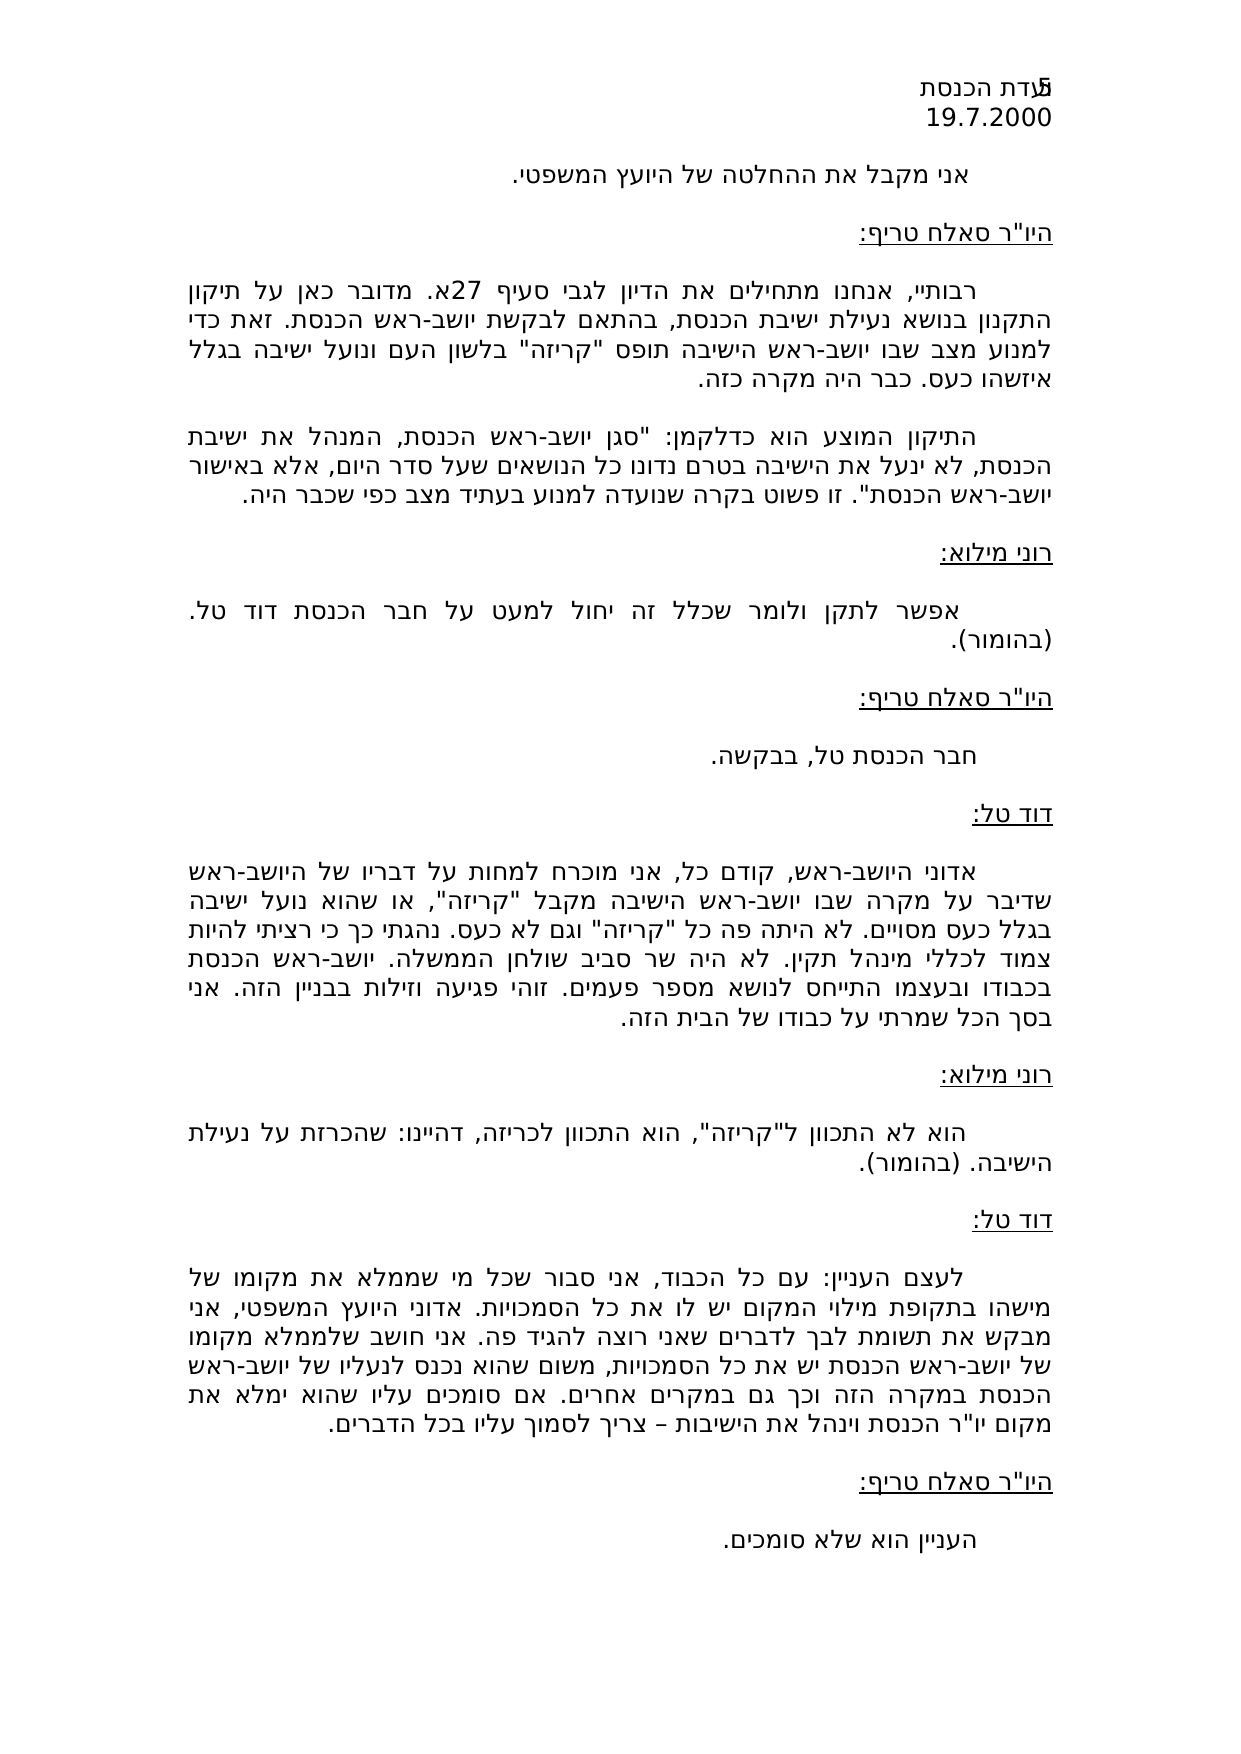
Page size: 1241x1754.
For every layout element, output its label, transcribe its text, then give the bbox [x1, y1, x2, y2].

text דוד טל: [187, 799, 1053, 828]
text רבותיי, אנחנו מתחילים את הדיון לגבי סעיף 27א. מדובר כאן על תיקון התקנון בנושא נעילת ישיבת הכנסת, בהתאם לבקשת יושב-ראש הכנסת. זאת כדי למנוע מצב שבו יושב-ראש הישיבה תופס "קריזה" בלשון העם ונועל ישיבה בגלל איזשהו כעס. כבר היה מקרה כזה. [187, 276, 1053, 393]
text רוני מילוא: [187, 1061, 1053, 1090]
text אפשר לתקן ולומר שכלל זה יחול למעט על חבר הכנסת דוד טל. (בהומור). [187, 596, 1053, 654]
text רוני מילוא: [187, 538, 1053, 567]
text היו"ר סאלח טריף: [187, 683, 1053, 712]
text הוא לא התכוון ל"קריזה", הוא התכוון לכריזה, דהיינו: שהכרזת על נעילת הישיבה. (בהומור). [187, 1118, 1053, 1177]
text העניין הוא שלא סומכים. [187, 1525, 1053, 1554]
text לעצם העניין: עם כל הכבוד, אני סבור שכל מי שממלא את מקומו של מישהו בתקופת מילוי המקום יש לו את כל הסמכויות. אדוני היועץ המשפטי, אני מבקש את תשומת לבך לדברים שאני רוצה להגיד פה. אני חושב שלממלא מקומו של יושב-ראש הכנסת יש את כל הסמכויות, משום שהוא נכנס לנעליו של יושב-ראש הכנסת במקרה הזה וכך גם במקרים אחרים. אם סומכים עליו שהוא ימלא את מקום יו"ר הכנסת וינהל את הישיבות – צריך לסמוך עליו בכל הדברים. [187, 1263, 1053, 1438]
text היו"ר סאלח טריף: [187, 218, 1053, 248]
text חבר הכנסת טל, בבקשה. [187, 741, 1053, 770]
text התיקון המוצע הוא כדלקמן: "סגן יושב-ראש הכנסת, המנהל את ישיבת הכנסת, לא ינעל את הישיבה בטרם נדונו כל הנושאים שעל סדר היום, אלא באישור יושב-ראש הכנסת". זו פשוט בקרה שנועדה למנוע בעתיד מצב כפי שכבר היה. [187, 422, 1053, 509]
text אני מקבל את ההחלטה של היועץ המשפטי. [187, 161, 1053, 190]
text דוד טל: [187, 1206, 1053, 1235]
text אדוני היושב-ראש, קודם כל, אני מוכרח למחות על דבריו של היושב-ראש שדיבר על מקרה שבו יושב-ראש הישיבה מקבל "קריזה", או שהוא נועל ישיבה בגלל כעס מסויים. לא היתה פה כל "קריזה" וגם לא כעס. נהגתי כך כי רציתי להיות צמוד לכללי מינהל תקין. לא היה שר סביב שולחן הממשלה. יושב-ראש הכנסת בכבודו ובעצמו התייחס לנושא מספר פעמים. זוהי פגיעה וזילות בבניין הזה. אני בסך הכל שמרתי על כבודו של הבית הזה. [187, 857, 1053, 1032]
text היו"ר סאלח טריף: [187, 1467, 1053, 1496]
